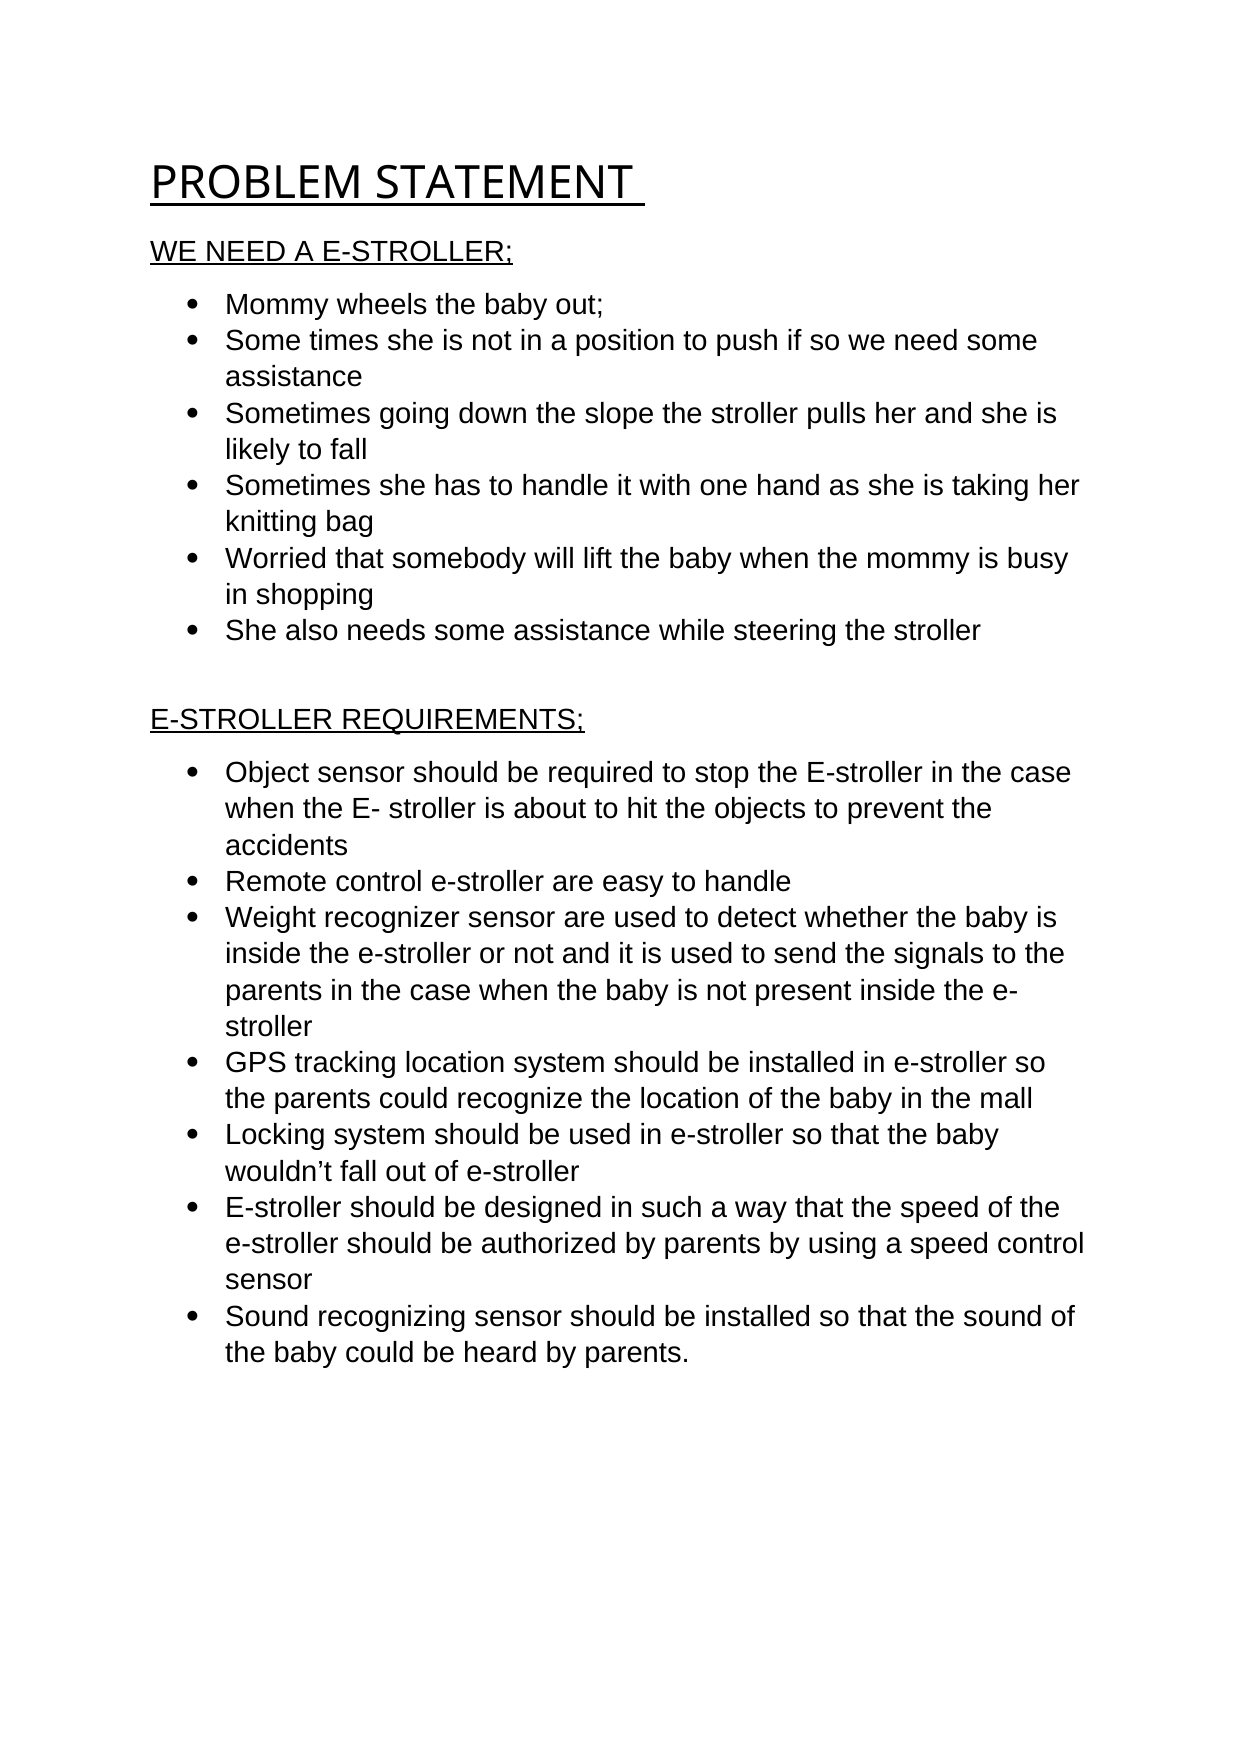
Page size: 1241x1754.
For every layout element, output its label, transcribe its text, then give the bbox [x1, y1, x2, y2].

text PROBLEM STATEMENT [150, 150, 1090, 212]
list Weight recognizer sensor are used to detect whether the baby is inside the e-stroller or not and it is used to send the signals to the parents in the case when the baby is not present inside the e- stroller [187, 900, 1090, 1042]
list E-stroller should be designed in such a way that the speed of the e-stroller should be authorized by parents by using a speed control sensor [187, 1190, 1090, 1296]
list Object sensor should be required to stop the E-stroller in the case when the E- stroller is about to hit the objects to prevent the accidents [187, 755, 1090, 861]
list Locking system should be used in e-stroller so that the baby wouldn’t fall out of e-stroller [187, 1117, 1090, 1187]
list GPS tracking location system should be installed in e-stroller so the parents could recognize the location of the baby in the mall [187, 1045, 1090, 1115]
list Sometimes she has to handle it with one hand as she is taking her knitting bag [187, 468, 1090, 538]
list Sound recognizing sensor should be installed so that the sound of the baby could be heard by parents. [187, 1298, 1090, 1368]
list Remote control e-stroller are easy to handle [187, 864, 1090, 897]
text WE NEED A E-STROLLER; [150, 234, 1090, 267]
list She also needs some assistance while steering the stroller [187, 613, 1090, 647]
text E-STROLLER REQUIREMENTS; [150, 702, 1090, 736]
list Worried that somebody will lift the baby when the mommy is busy in shopping [187, 541, 1090, 611]
list Some times she is not in a position to push if so we need some assistance [187, 323, 1090, 393]
list Sometimes going down the slope the stroller pulls her and she is likely to fall [187, 396, 1090, 466]
list Mommy wheels the baby out; [187, 287, 1090, 321]
